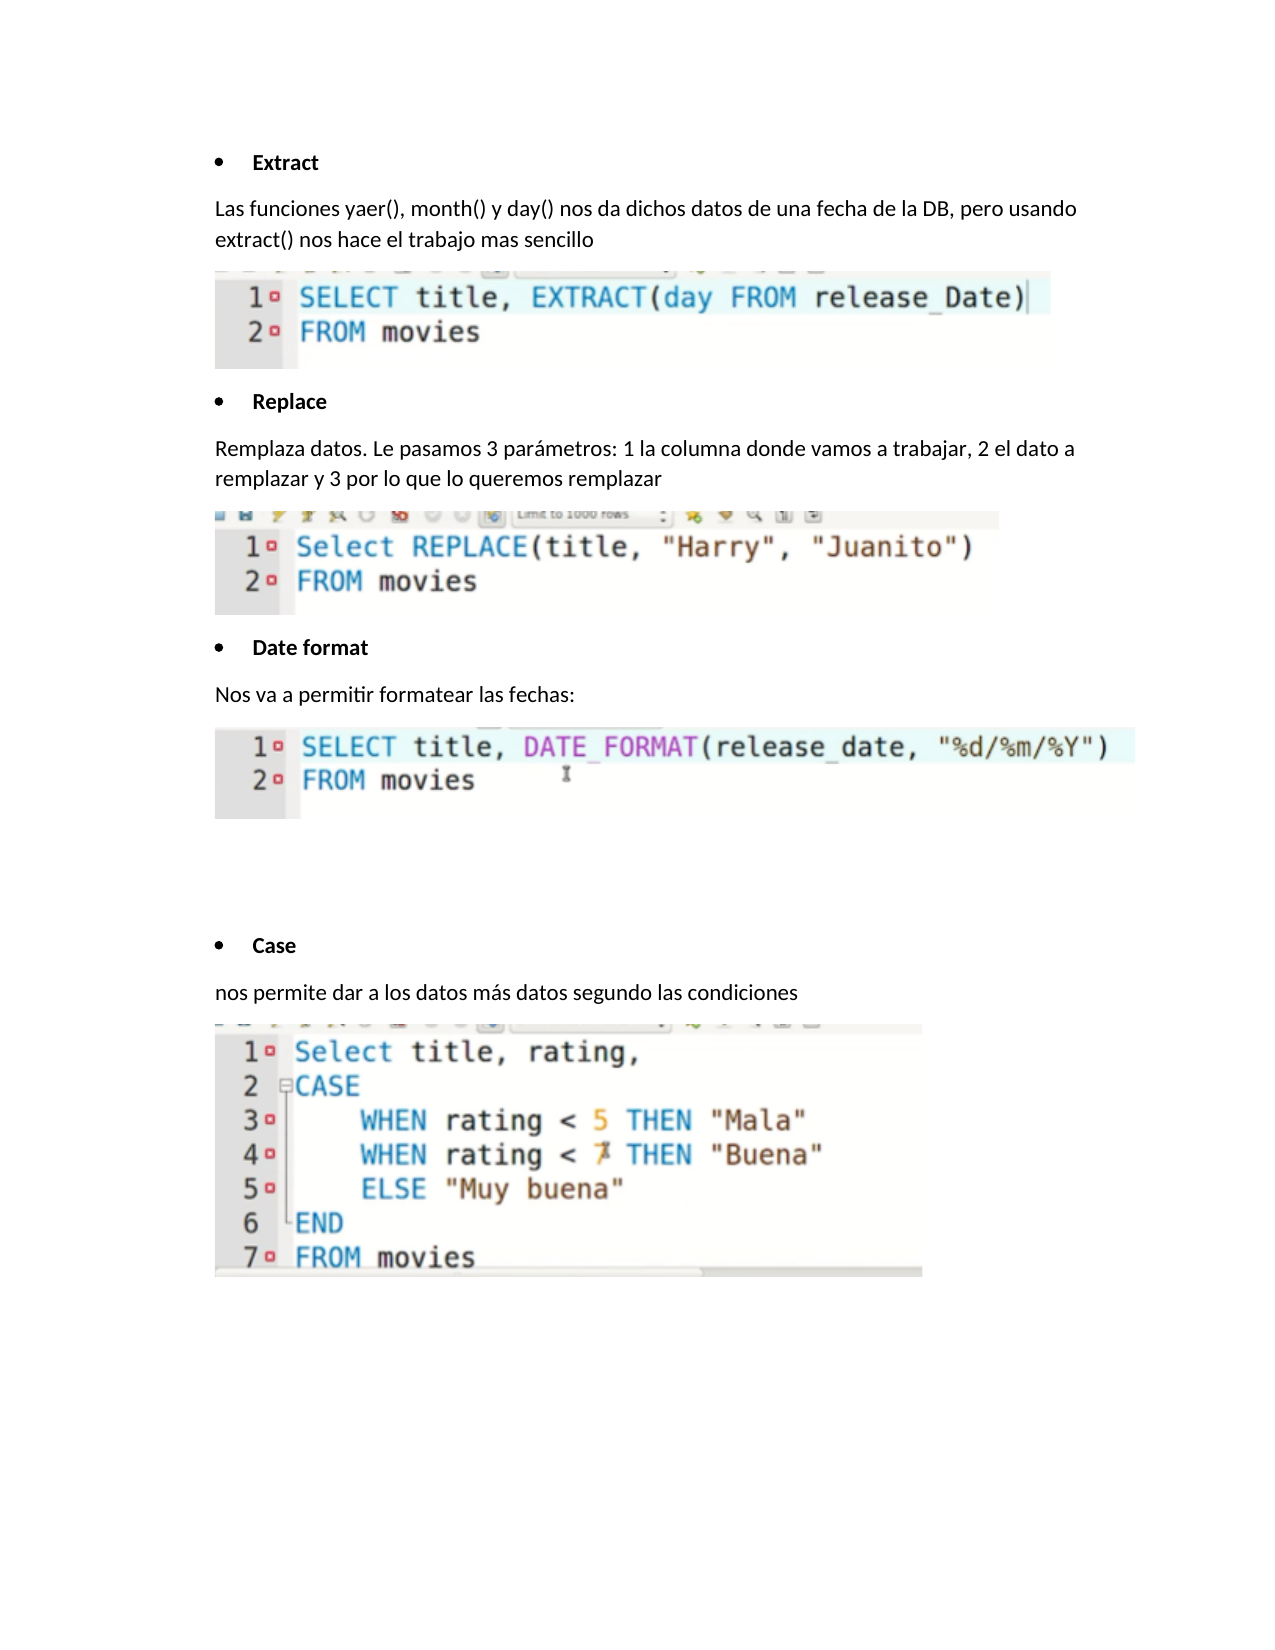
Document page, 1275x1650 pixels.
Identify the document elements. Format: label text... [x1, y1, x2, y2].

list Date format [215, 633, 1098, 661]
list Replace [215, 387, 1098, 415]
text Las funciones yaer(), month() y day() nos da dichos datos de una fecha de la DB, pero usando extract() nos hace el trabajo mas sencillo [215, 194, 1098, 253]
text nos permite dar a los datos más datos segundo las condiciones [215, 978, 1098, 1006]
picture [214, 1024, 923, 1277]
text Remplaza datos. Le pasamos 3 parámetros: 1 la columna donde vamos a trabajar, 2 el dato a remplazar y 3 por lo que lo queremos remplazar [215, 434, 1098, 492]
list Extract [215, 148, 1098, 176]
picture [214, 271, 1051, 369]
list Case [215, 931, 1098, 959]
picture [214, 727, 1136, 819]
text Nos va a permitir formatear las fechas: [177, 680, 1098, 708]
picture [214, 511, 1000, 615]
